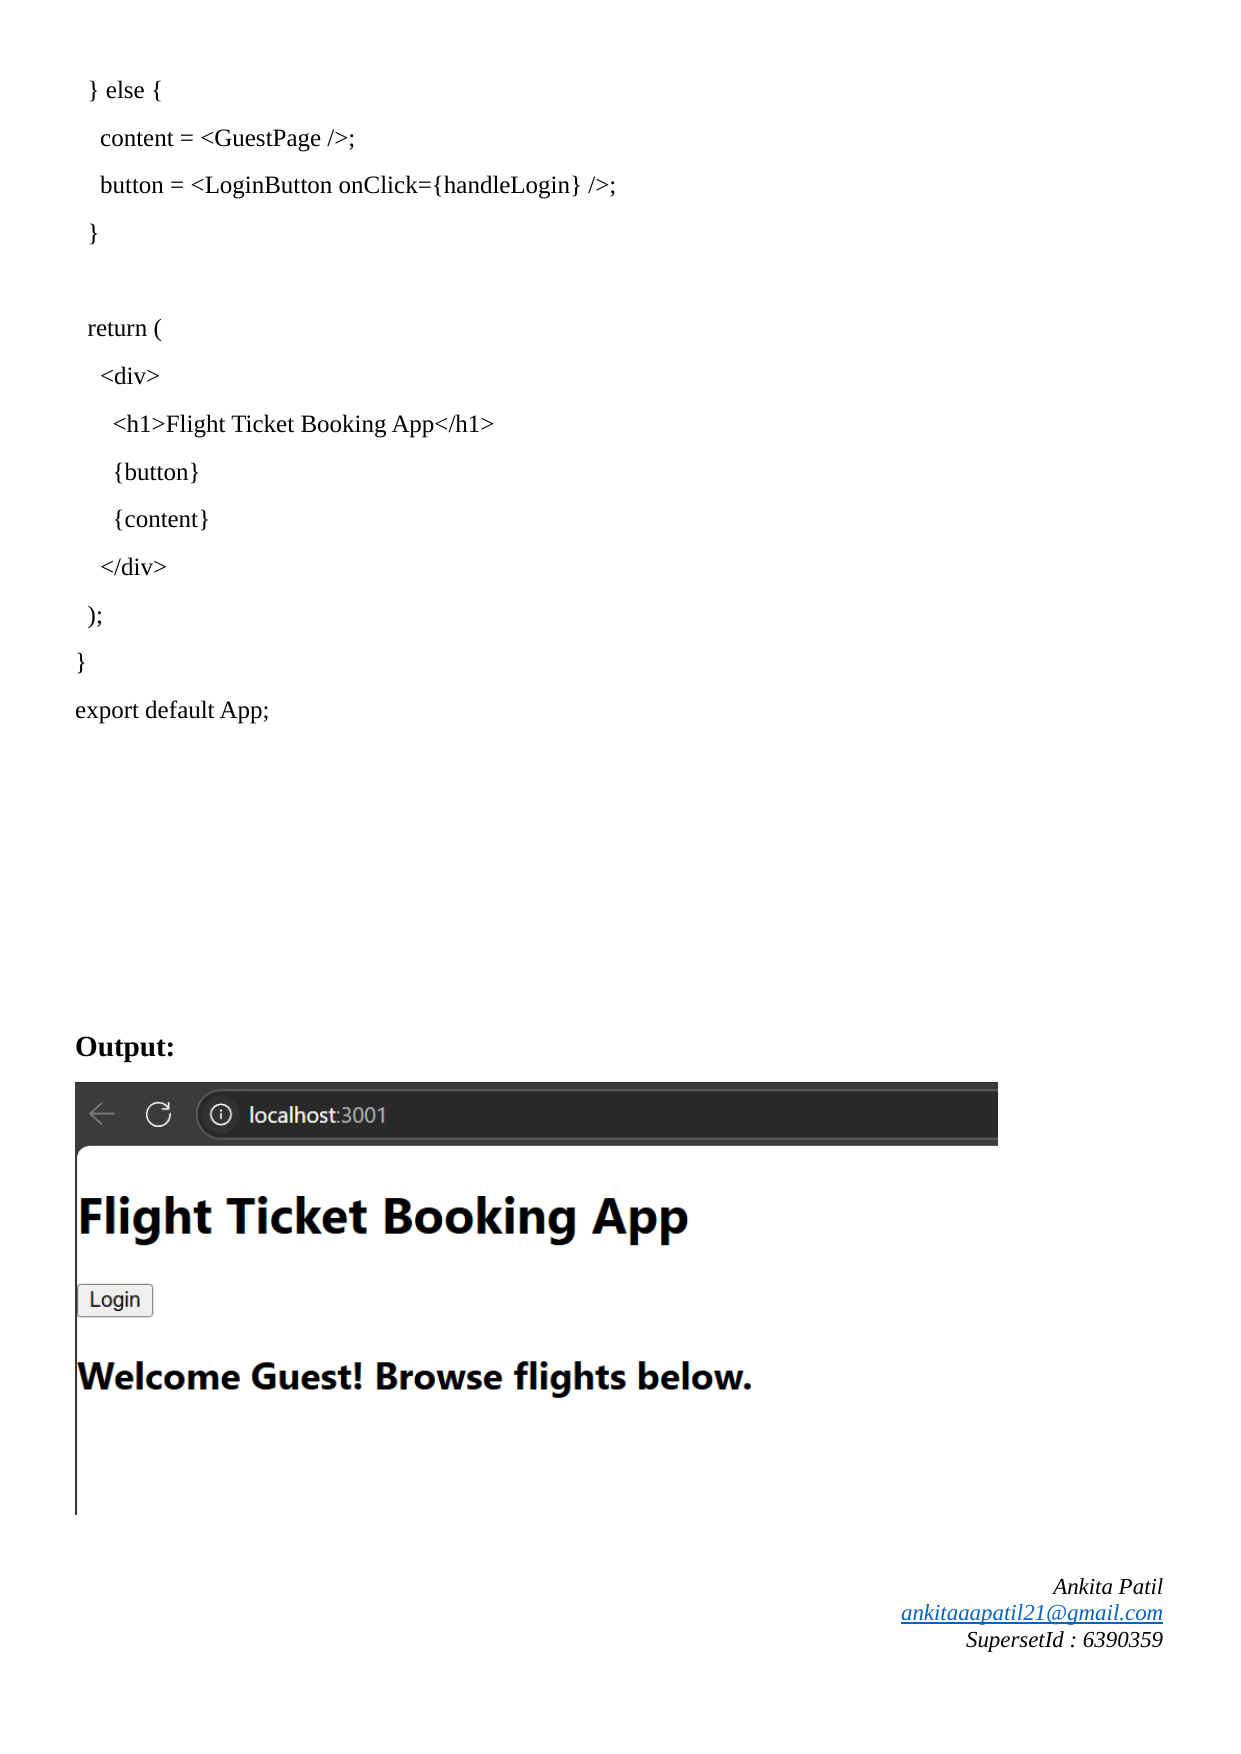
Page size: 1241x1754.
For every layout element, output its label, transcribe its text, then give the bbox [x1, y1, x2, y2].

text {button} [75, 457, 1165, 485]
text } else { [75, 75, 1165, 104]
text } [75, 218, 1165, 247]
text </div> [75, 552, 1165, 581]
text <h1>Flight Ticket Booking App</h1> [75, 409, 1165, 438]
text } [75, 647, 1165, 676]
text <div> [75, 361, 1165, 390]
text content = <GuestPage />; [75, 123, 1165, 151]
text button = <LoginButton onClick={handleLogin} />; [75, 170, 1165, 199]
text return ( [75, 313, 1165, 342]
text Output: [75, 1029, 1165, 1063]
picture [75, 1082, 998, 1515]
text ); [75, 600, 1165, 628]
text {content} [75, 504, 1165, 533]
text export default App; [75, 695, 1165, 724]
